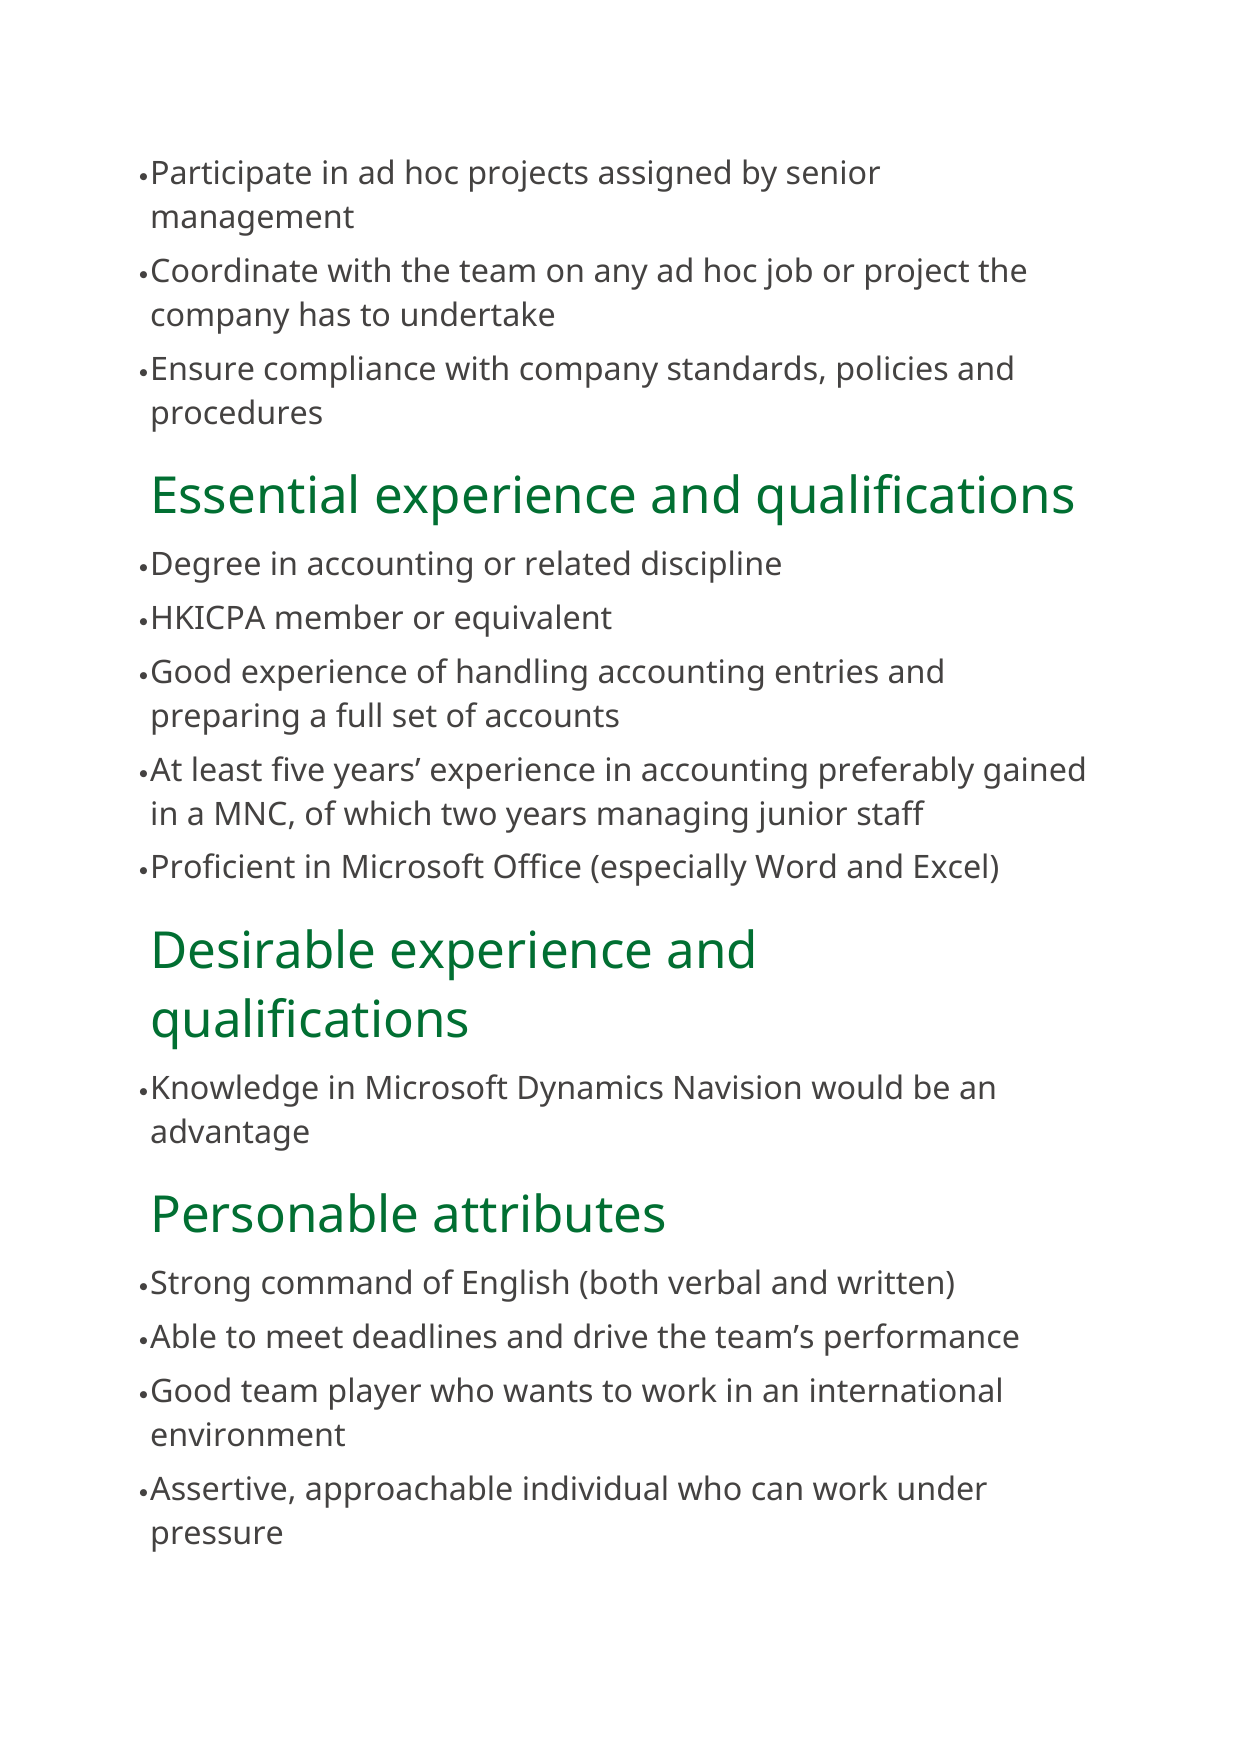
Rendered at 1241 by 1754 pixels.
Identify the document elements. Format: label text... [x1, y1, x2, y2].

list Good experience of handling accounting entries and preparing a full set of accounts [140, 649, 1090, 737]
list HKICPA member or equivalent [140, 595, 1090, 639]
text Personable attributes [150, 1178, 1090, 1247]
list Ensure compliance with company standards, policies and procedures [140, 346, 1090, 434]
list Coordinate with the team on any ad hoc job or project the company has to undertake [140, 248, 1090, 336]
text Desirable experience and qualifications [150, 913, 1090, 1052]
list Knowledge in Microsoft Dynamics Navision would be an advantage [140, 1065, 1090, 1153]
list Degree in accounting or related discipline [140, 541, 1090, 585]
list Participate in ad hoc projects assigned by senior management [140, 150, 1090, 238]
text Essential experience and qualifications [150, 459, 1090, 528]
list Proficient in Microsoft Office (especially Word and Excel) [140, 844, 1090, 888]
list Assertive, approachable individual who can work under pressure [140, 1466, 1090, 1553]
list Good team player who wants to work in an international environment [140, 1368, 1090, 1456]
list At least five years’ experience in accounting preferably gained in a MNC, of which two years managing junior staff [140, 747, 1090, 834]
list Strong command of English (both verbal and written) [140, 1260, 1090, 1304]
list Able to meet deadlines and drive the team’s performance [140, 1314, 1090, 1358]
